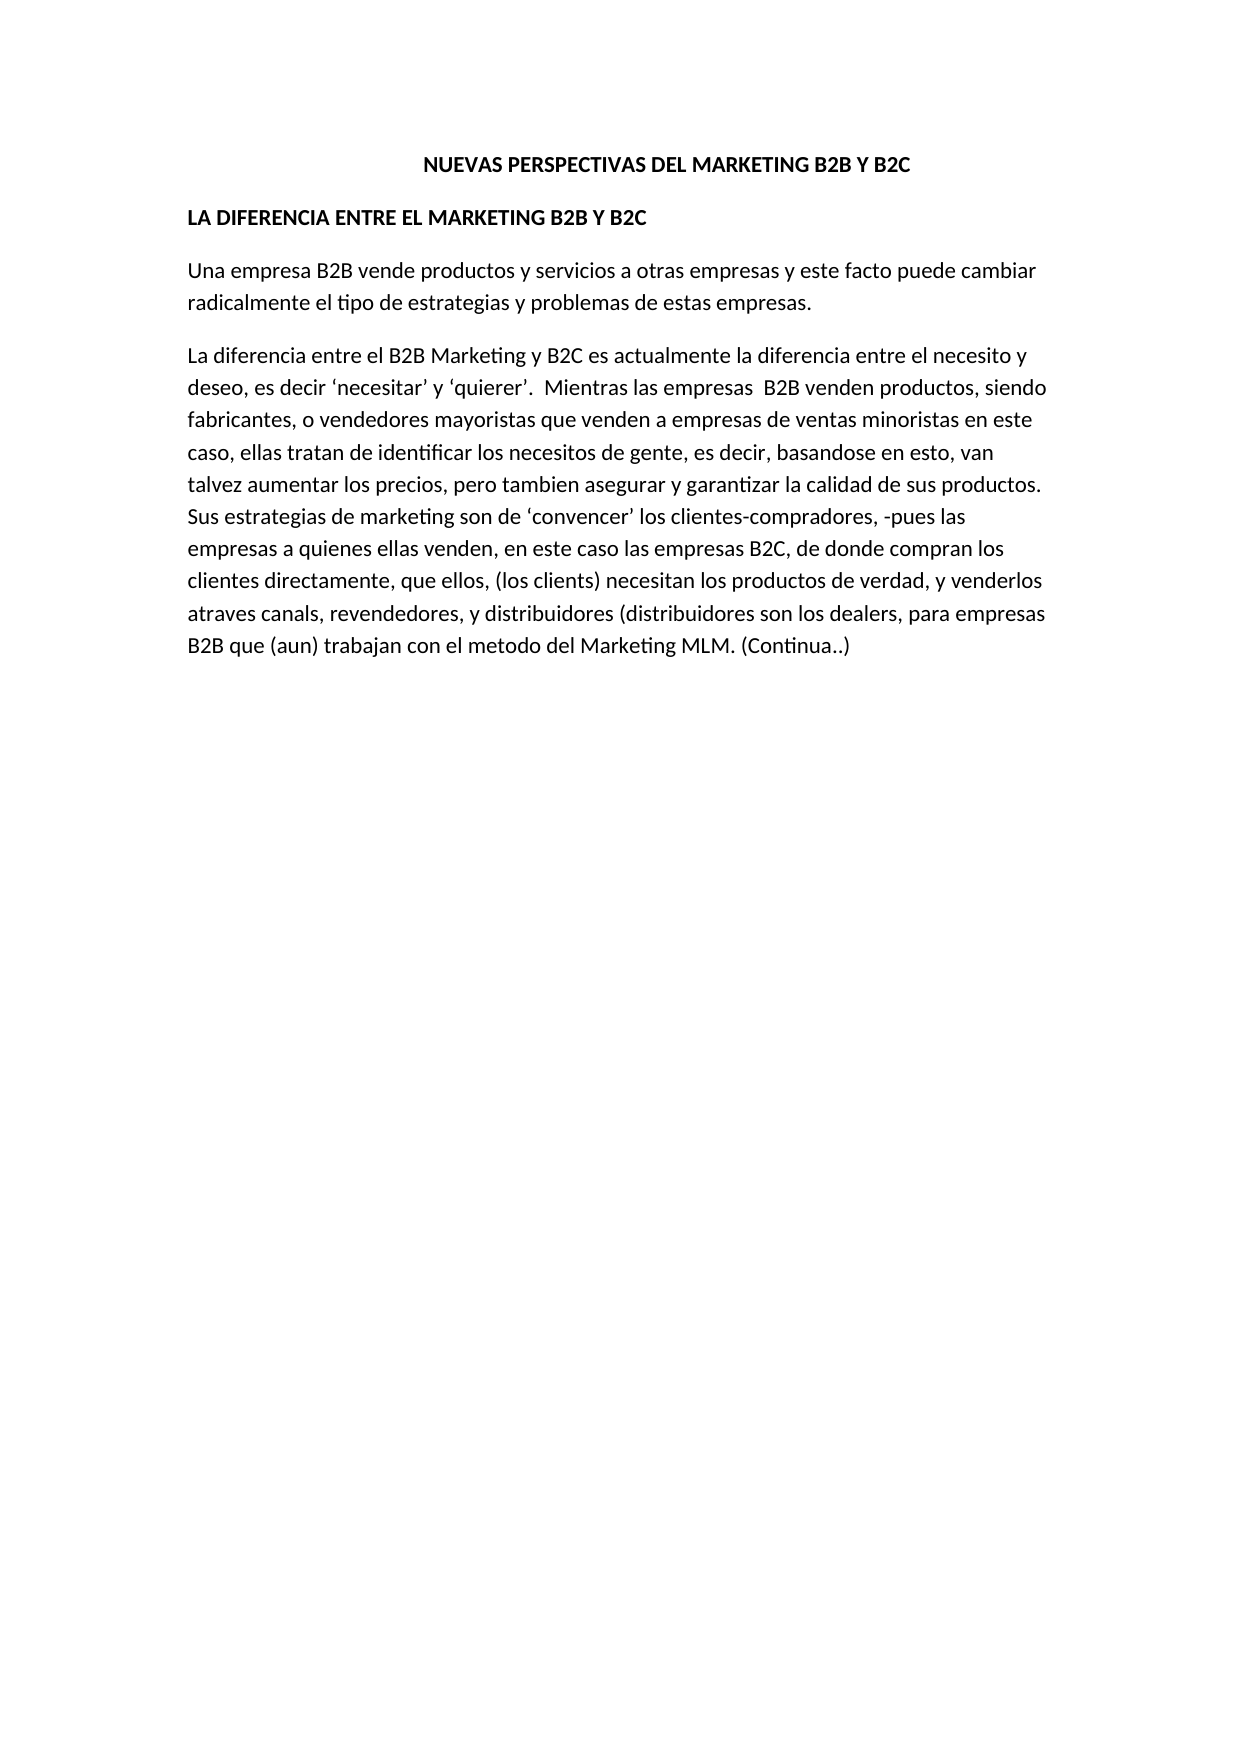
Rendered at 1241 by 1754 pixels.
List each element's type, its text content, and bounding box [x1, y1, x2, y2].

text LA DIFERENCIA ENTRE EL MARKETING B2B Y B2C [187, 203, 1053, 231]
text Una empresa B2B vende productos y servicios a otras empresas y este facto puede cambiar radicalmente el tipo de estrategias y problemas de estas empresas. [187, 256, 1053, 316]
text La diferencia entre el B2B Marketing y B2C es actualmente la diferencia entre el necesito y deseo, es decir ‘necesitar’ y ‘quierer’. Mientras las empresas B2B venden productos, siendo fabricantes, o vendedores mayoristas que venden a empresas de ventas minoristas en este caso, ellas tratan de identificar los necesitos de gente, es decir, basandose en esto, van talvez aumentar los precios, pero tambien asegurar y garantizar la calidad de sus productos. Sus estrategias de marketing son de ‘convencer’ los clientes-compradores, -pues las empresas a quienes ellas venden, en este caso las empresas B2C, de donde compran los clientes directamente, que ellos, (los clients) necesitan los productos de verdad, y venderlos atraves canals, revendedores, y distribuidores (distribuidores son los dealers, para empresas B2B que (aun) trabajan con el metodo del Marketing MLM. (Continua..) [187, 341, 1053, 659]
text NUEVAS PERSPECTIVAS DEL MARKETING B2B Y B2C [187, 150, 1053, 178]
